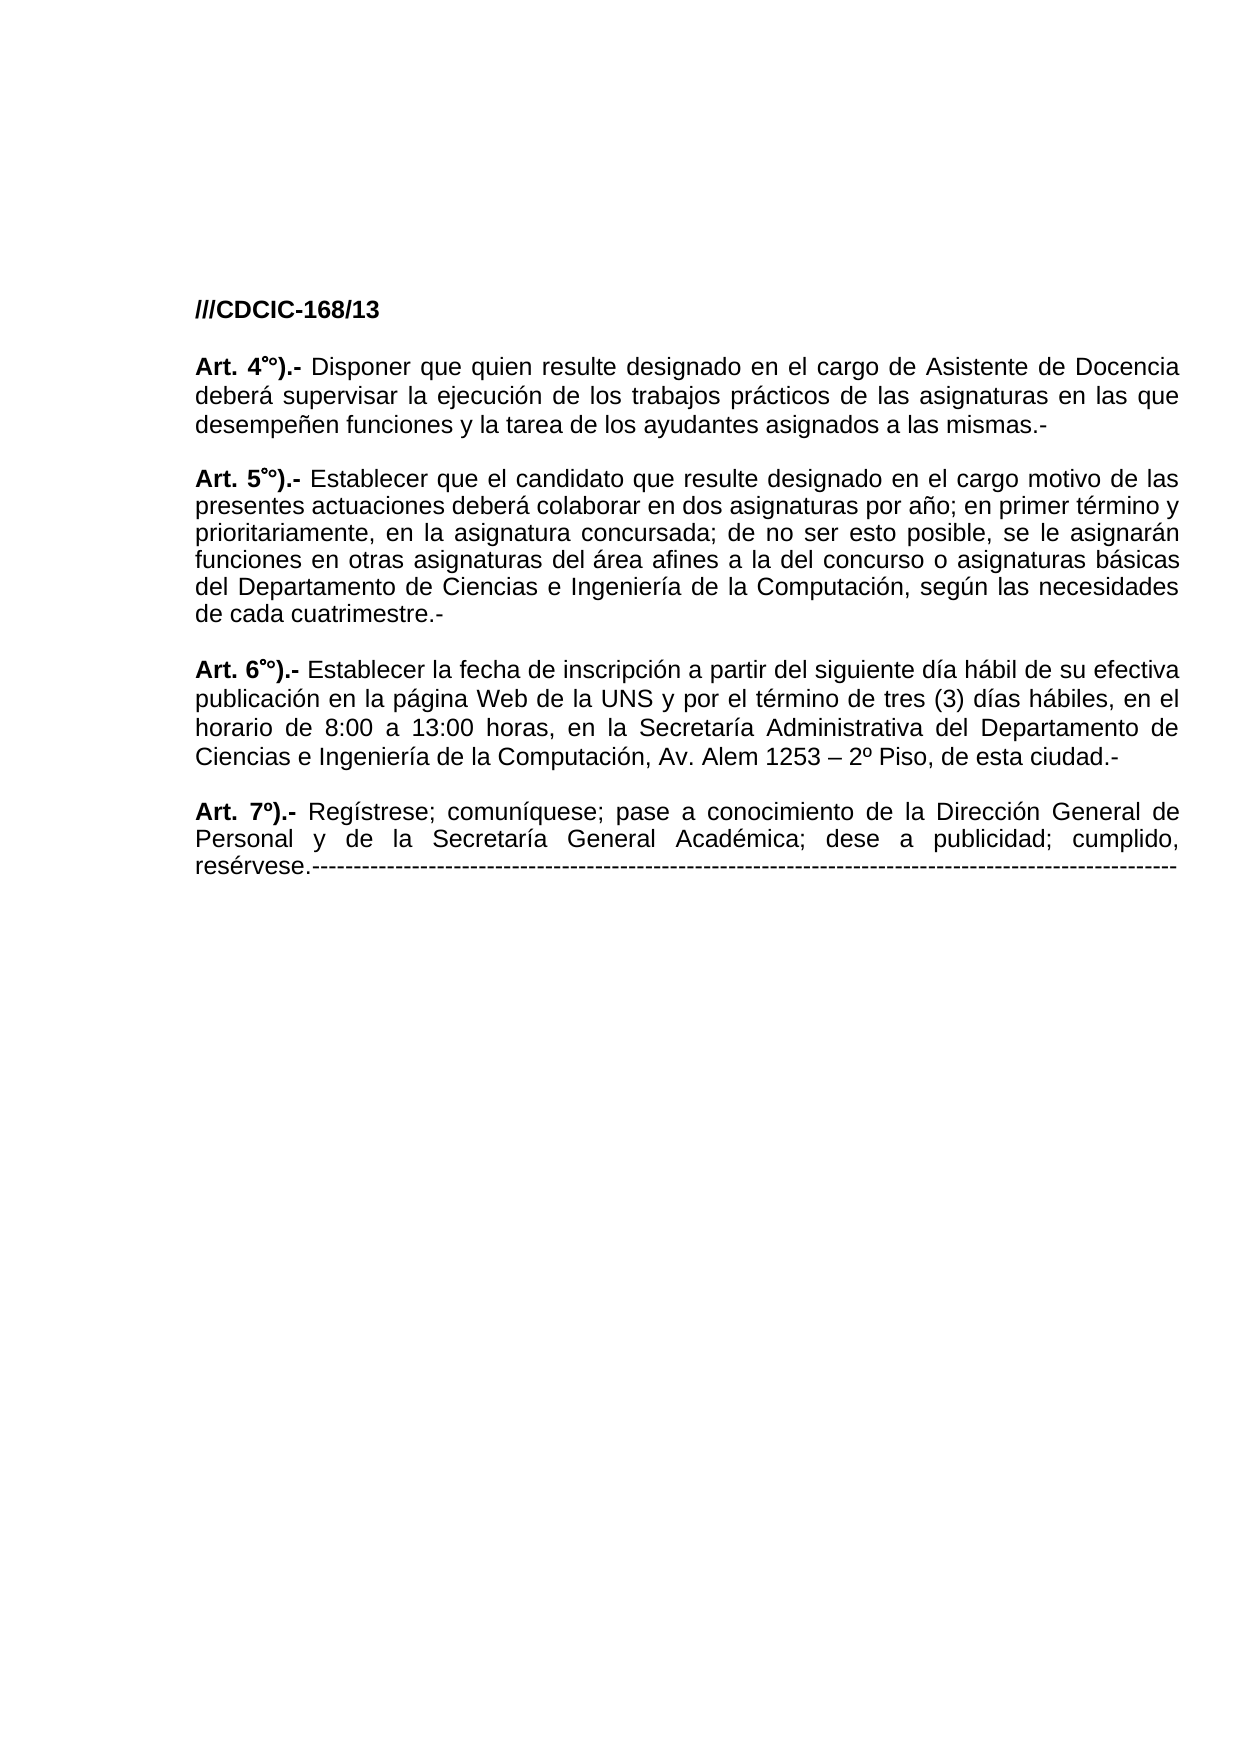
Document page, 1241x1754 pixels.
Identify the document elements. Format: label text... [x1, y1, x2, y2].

text Art. 7º).- Regístrese; comuníquese; pase a conocimiento de la Dirección General de Personal y de la Secretaría General Académica; dese a publicidad; cumplido, resérvese.-------------------------------------------------------------------------------------------------------- [195, 799, 1181, 880]
text Art. 6°).- Establecer la fecha de inscripción a partir del siguiente día hábil de su efectiva publicación en la página Web de la UNS y por el término de tres (3) días hábiles, en el horario de 8:00 a 13:00 horas, en la Secretaría Administrativa del Departamento de Ciencias e Ingeniería de la Computación, Av. Alem 1253 – 2º Piso, de esta ciudad.- [195, 655, 1181, 770]
text Art. 5°).- Establecer que el candidato que resulte designado en el cargo motivo de las presentes actuaciones deberá colaborar en dos asignaturas por año; en primer término y prioritariamente, en la asignatura concursada; de no ser esto posible, se le asignarán funciones en otras asignaturas del área afines a la del concurso o asignaturas básicas del Departamento de Ciencias e Ingeniería de la Computación, según las necesidades de cada cuatrimestre.- [195, 466, 1181, 628]
text Art. 4°).- Disponer que quien resulte designado en el cargo de Asistente de Docencia deberá supervisar la ejecución de los trabajos prácticos de las asignaturas en las que desempeñen funciones y la tarea de los ayudantes asignados a las mismas.- [195, 352, 1181, 438]
text ///CDCIC-168/13 [195, 294, 1181, 323]
